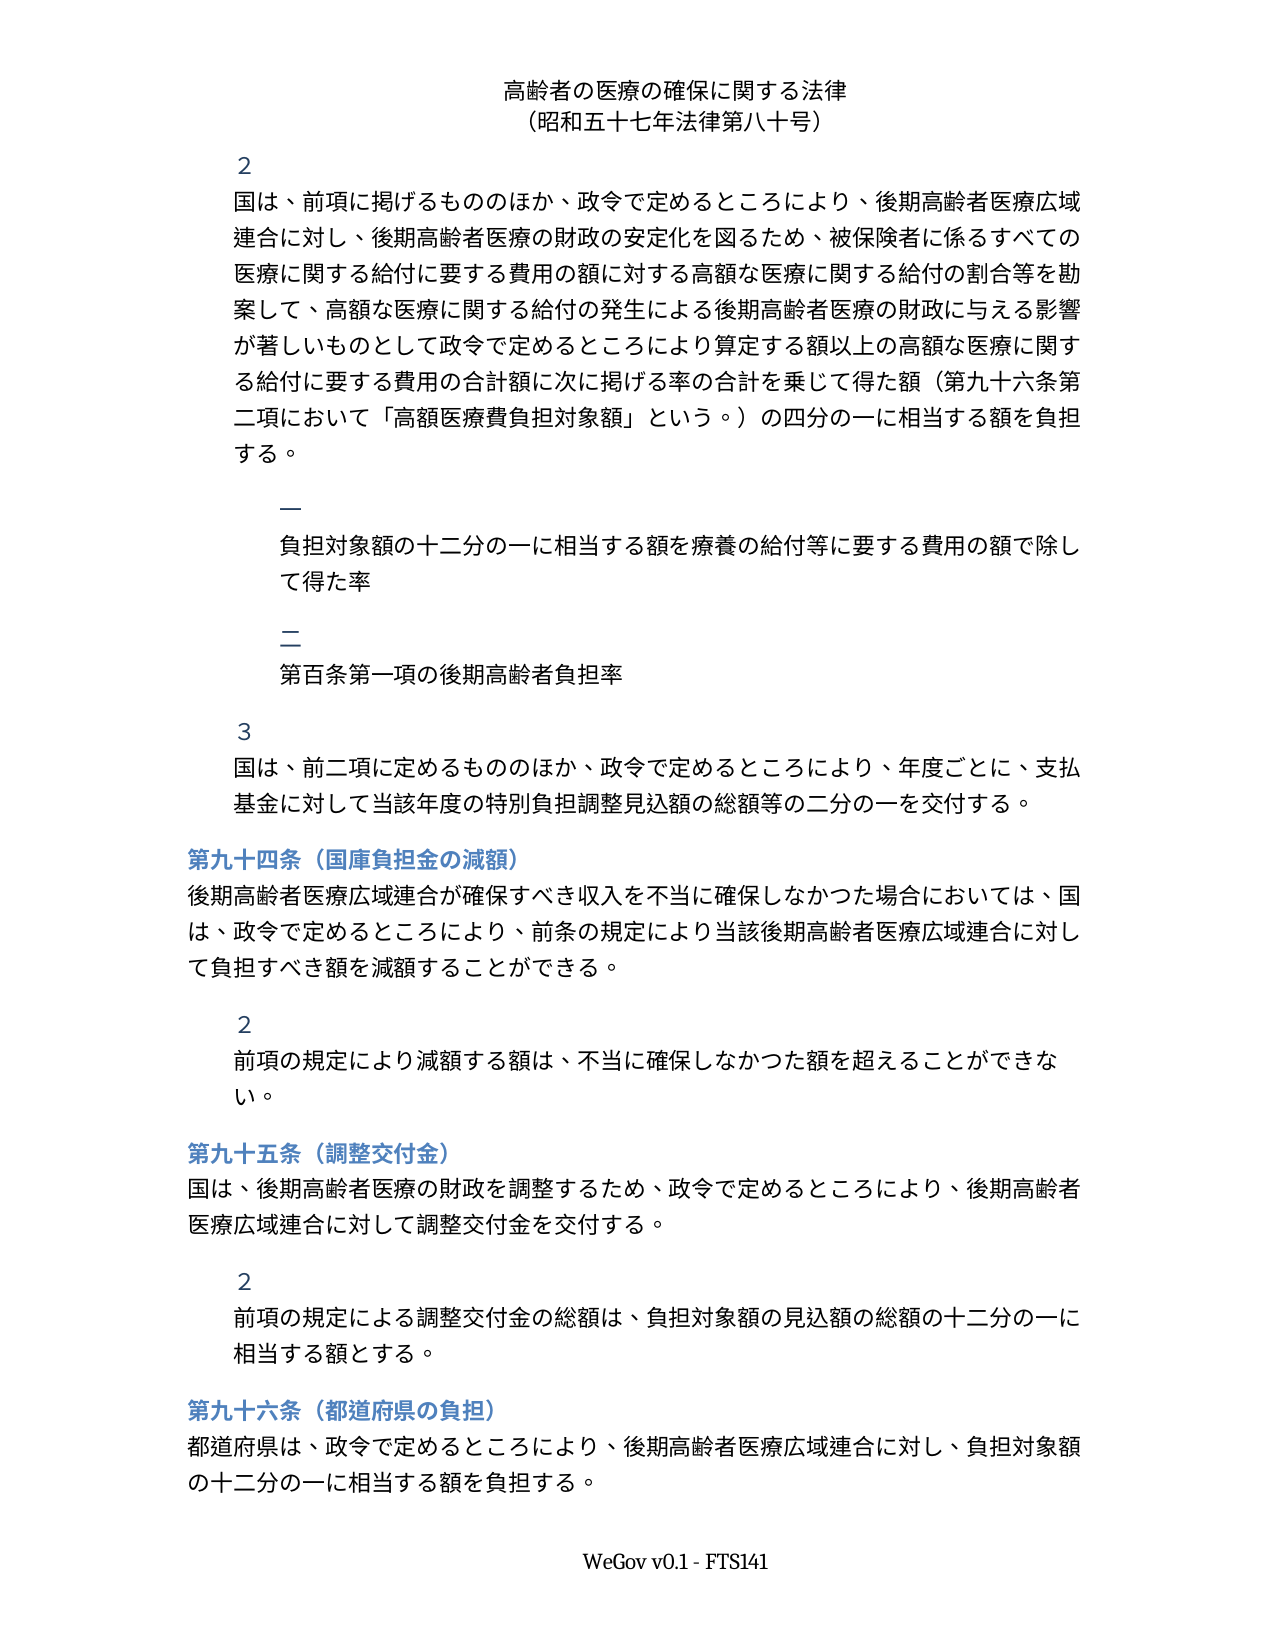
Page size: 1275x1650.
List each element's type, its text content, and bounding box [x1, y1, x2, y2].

text 前項の規定により減額する額は、不当に確保しなかつた額を超えることができない。 [233, 1045, 1087, 1112]
subtitle 二 [279, 623, 1087, 654]
subtitle 第九十四条（国庫負担金の減額） [187, 844, 1087, 876]
subtitle ２ [233, 150, 1087, 181]
text 国は、後期高齢者医療の財政を調整するため、政令で定めるところにより、後期高齢者医療広域連合に対して調整交付金を交付する。 [187, 1173, 1087, 1241]
text 第百条第一項の後期高齢者負担率 [279, 659, 1087, 690]
subtitle 第九十五条（調整交付金） [187, 1137, 1087, 1169]
subtitle ２ [233, 1009, 1087, 1040]
text 後期高齢者医療広域連合が確保すべき収入を不当に確保しなかつた場合においては、国は、政令で定めるところにより、前条の規定により当該後期高齢者医療広域連合に対して負担すべき額を減額することができる。 [187, 880, 1087, 983]
text 国は、前二項に定めるもののほか、政令で定めるところにより、年度ごとに、支払基金に対して当該年度の特別負担調整見込額の総額等の二分の一を交付する。 [233, 752, 1087, 819]
subtitle ３ [233, 716, 1087, 747]
text 負担対象額の十二分の一に相当する額を療養の給付等に要する費用の額で除して得た率 [279, 530, 1087, 597]
text 国は、前項に掲げるもののほか、政令で定めるところにより、後期高齢者医療広域連合に対し、後期高齢者医療の財政の安定化を図るため、被保険者に係るすべての医療に関する給付に要する費用の額に対する高額な医療に関する給付の割合等を勘案して、高額な医療に関する給付の発生による後期高齢者医療の財政に与える影響が著しいものとして政令で定めるところにより算定する額以上の高額な医療に関する給付に要する費用の合計額に次に掲げる率の合計を乗じて得た額（第九十六条第二項において「高額医療費負担対象額」という。）の四分の一に相当する額を負担する。 [233, 186, 1087, 469]
subtitle 第九十六条（都道府県の負担） [187, 1395, 1087, 1426]
text 前項の規定による調整交付金の総額は、負担対象額の見込額の総額の十二分の一に相当する額とする。 [233, 1302, 1087, 1369]
text 都道府県は、政令で定めるところにより、後期高齢者医療広域連合に対し、負担対象額の十二分の一に相当する額を負担する。 [187, 1431, 1087, 1498]
subtitle 一 [279, 494, 1087, 526]
subtitle ２ [233, 1266, 1087, 1297]
